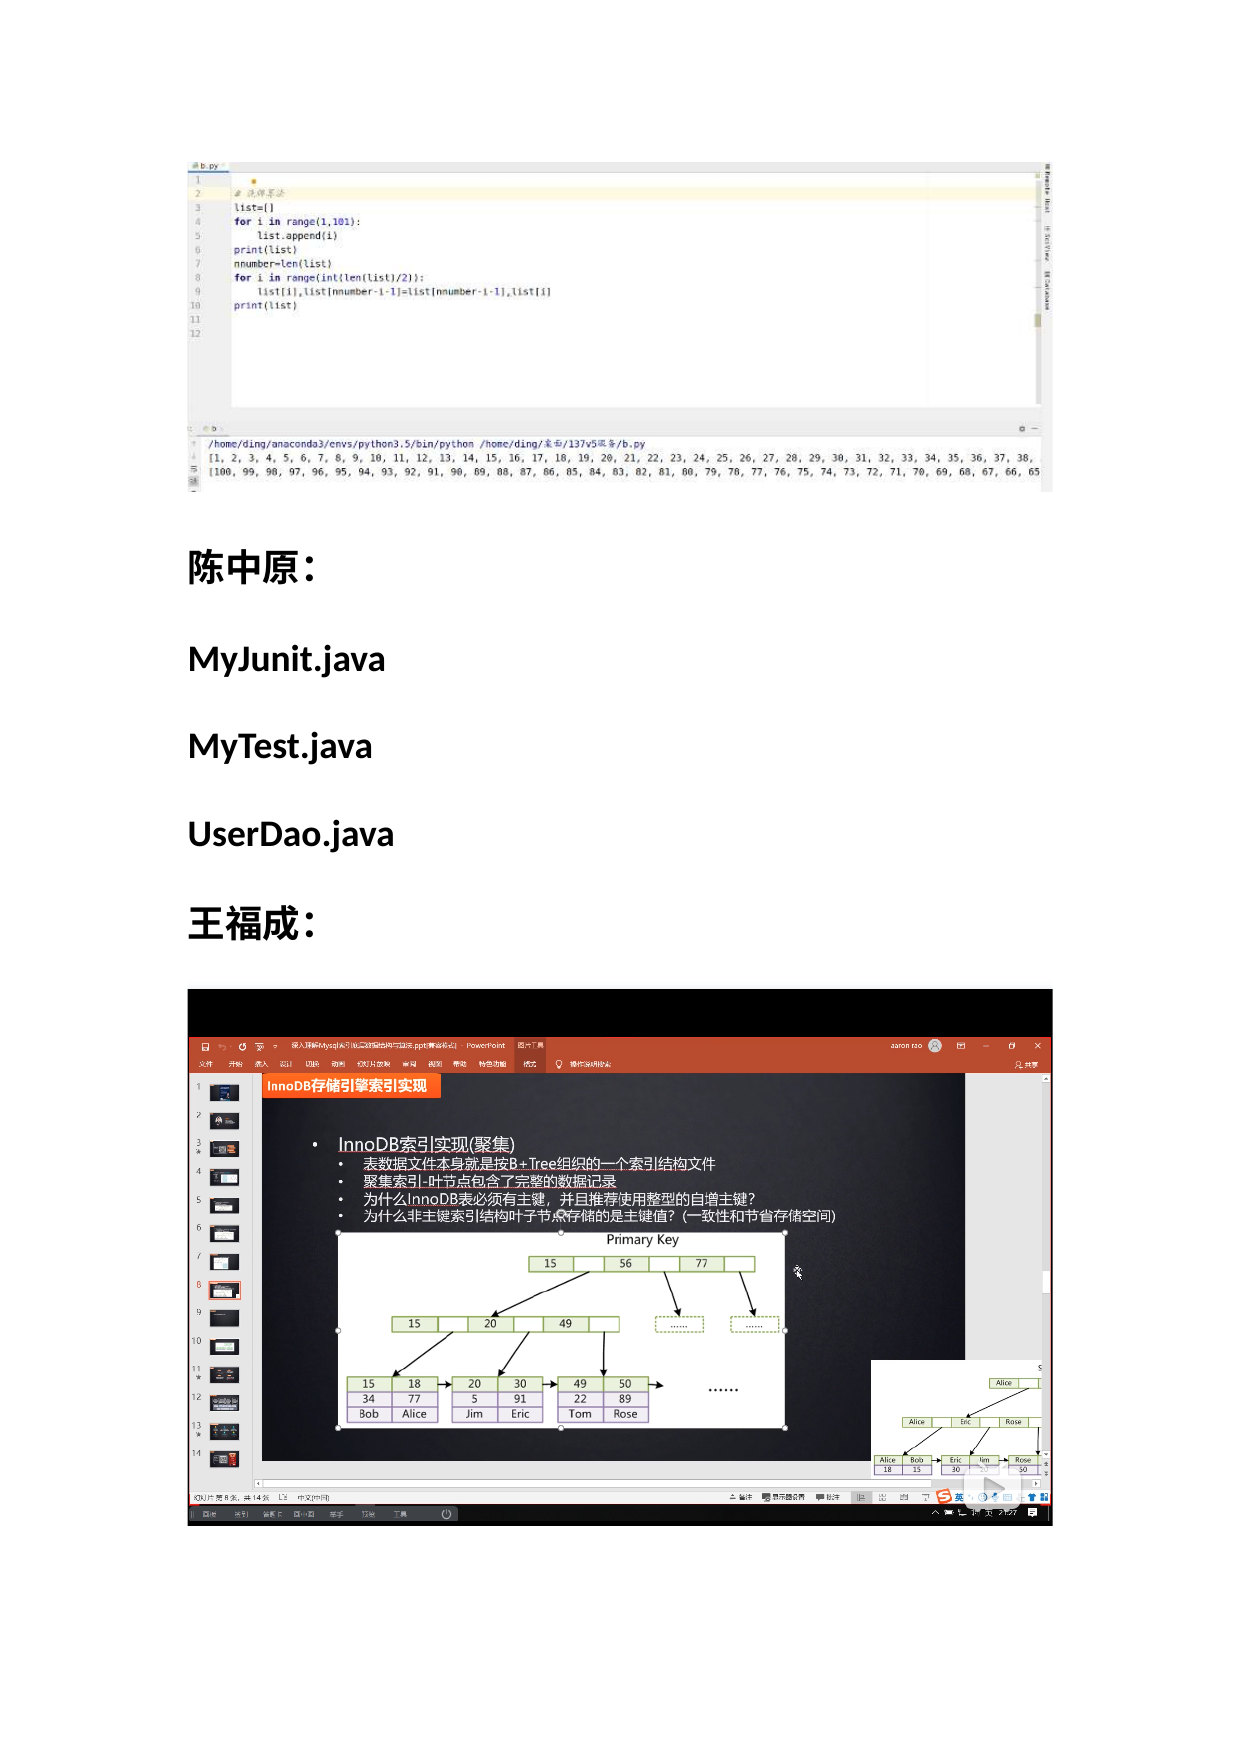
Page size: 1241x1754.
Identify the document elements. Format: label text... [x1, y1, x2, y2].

picture [187, 162, 1053, 492]
text MyTest.java [187, 713, 1053, 778]
text MyJunit.java [187, 625, 1053, 690]
text 王福成： [187, 889, 1053, 954]
picture [187, 980, 1053, 1526]
text UserDao.java [187, 801, 1053, 866]
text 陈中原： [187, 533, 1053, 598]
